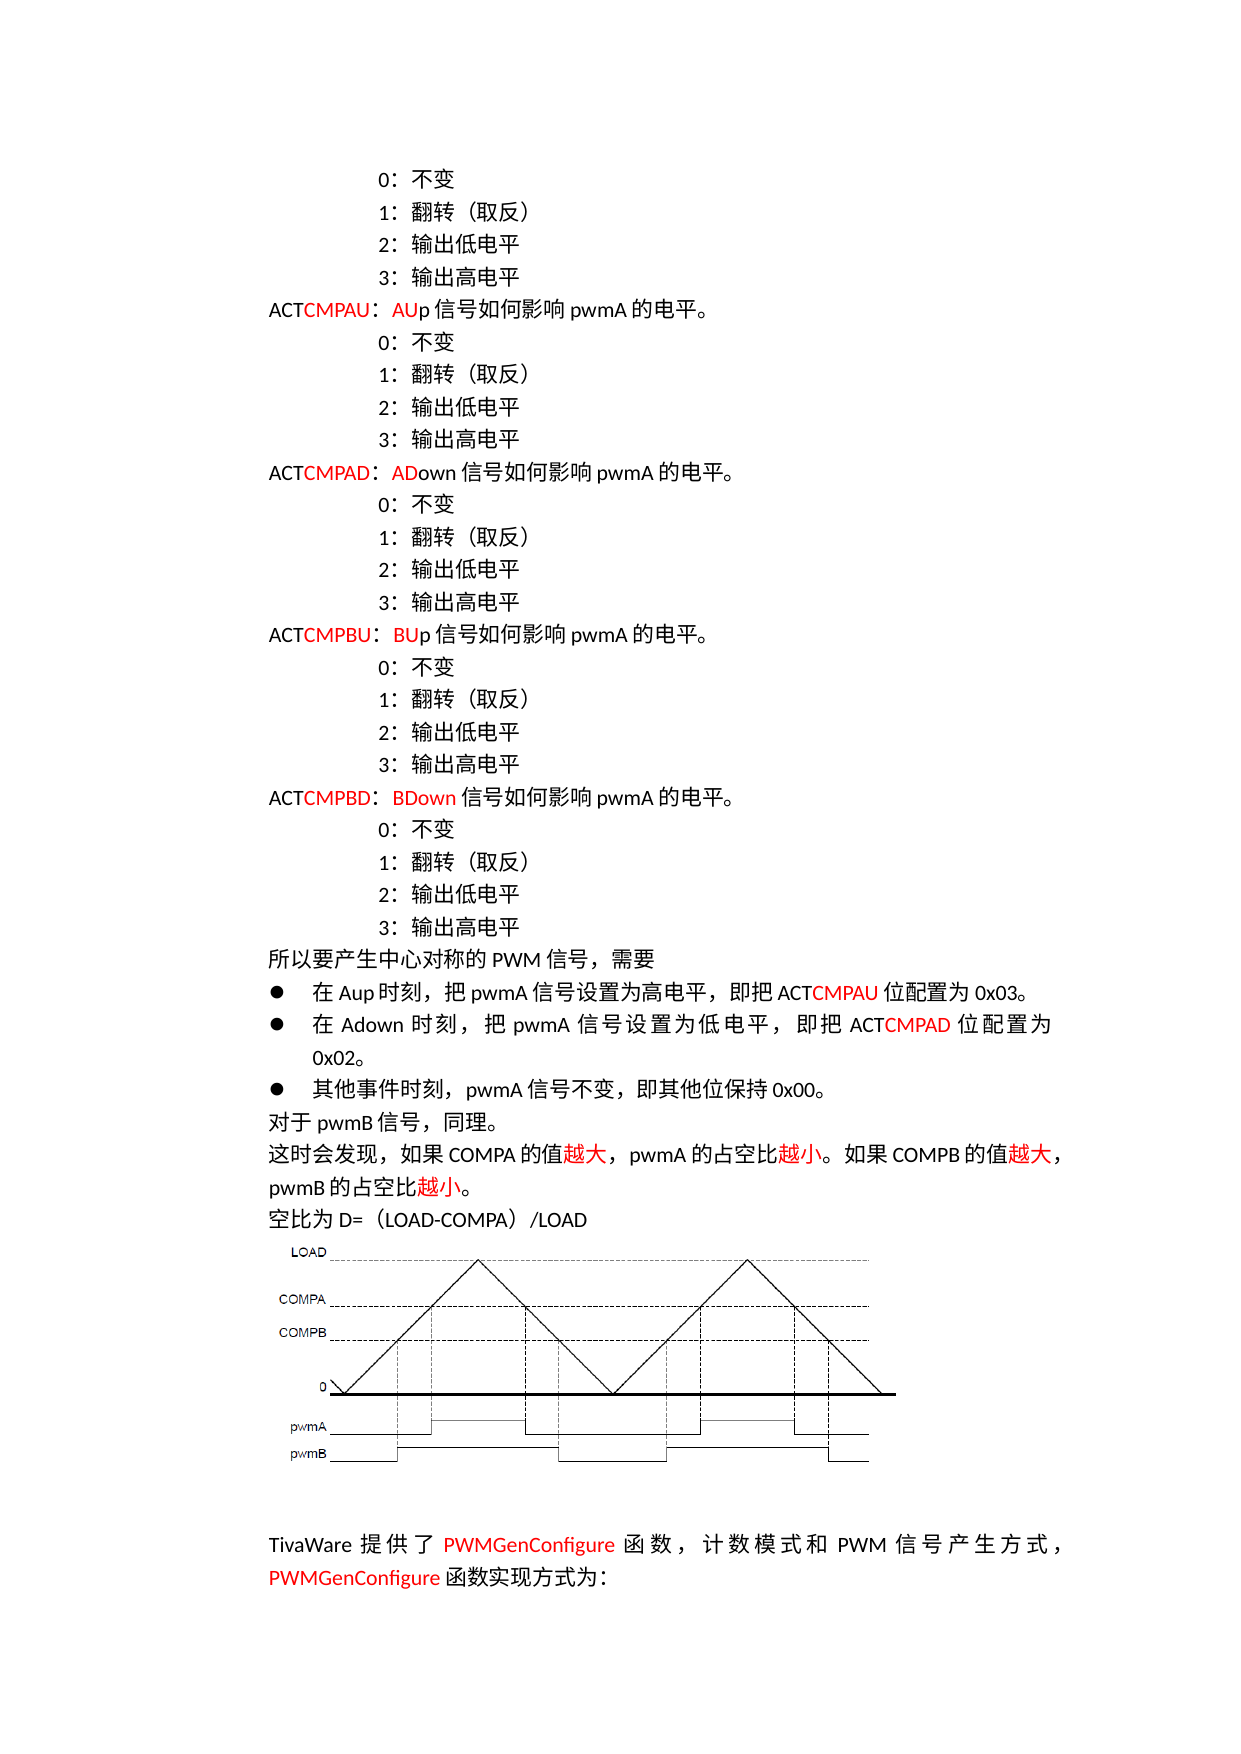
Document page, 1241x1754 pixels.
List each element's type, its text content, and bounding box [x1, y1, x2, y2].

list 1：翻转（取反） [378, 519, 1053, 552]
list ACTCMPBU：BUp信号如何影响pwmA的电平。 [269, 617, 1053, 649]
list 空比为D=（LOAD-COMPA）/LOAD [269, 1202, 1053, 1234]
list 0：不变 [378, 324, 1053, 357]
list 所以要产生中心对称的PWM信号，需要 [269, 942, 1053, 974]
list ACTCMPBD：BDown信号如何影响pwmA的电平。 [269, 779, 1053, 812]
list 2：输出低电平 [378, 877, 1053, 909]
list 2：输出低电平 [378, 552, 1053, 584]
list 其他事件时刻，pwmA信号不变，即其他位保持0x00。 [269, 1072, 1053, 1104]
list 0：不变 [378, 162, 1053, 194]
list 1：翻转（取反） [378, 357, 1053, 389]
list 3：输出高电平 [378, 747, 1053, 779]
list 1：翻转（取反） [378, 194, 1053, 227]
list 在Aup时刻，把pwmA信号设置为高电平，即把ACTCMPAU位配置为0x03。 [269, 974, 1053, 1007]
list 0：不变 [378, 649, 1053, 682]
list 0：不变 [378, 812, 1053, 844]
list TivaWare提供了PWMGenConfigure函数，计数模式和PWM信号产生方式，PWMGenConfigure函数实现方式为： [269, 1527, 1053, 1592]
list 在Adown时刻，把pwmA信号设置为低电平，即把ACTCMPAD位配置为0x02。 [269, 1007, 1053, 1072]
list 1：翻转（取反） [378, 682, 1053, 714]
list 2：输出低电平 [378, 389, 1053, 422]
list 3：输出高电平 [378, 259, 1053, 292]
list 1：翻转（取反） [378, 844, 1053, 877]
list 这时会发现，如果COMPA的值越大，pwmA的占空比越小。如果COMPB的值越大，pwmB的占空比越小。 [269, 1137, 1053, 1202]
list ACTCMPAD：ADown信号如何影响pwmA的电平。 [269, 454, 1053, 487]
list 对于pwmB信号，同理。 [269, 1104, 1053, 1137]
list 2：输出低电平 [378, 227, 1053, 259]
list 2：输出低电平 [378, 714, 1053, 747]
list 3：输出高电平 [378, 422, 1053, 454]
list 3：输出高电平 [378, 909, 1053, 942]
list ACTCMPAU：AUp信号如何影响pwmA的电平。 [269, 292, 1053, 324]
list 0：不变 [378, 487, 1053, 519]
list 3：输出高电平 [378, 584, 1053, 617]
